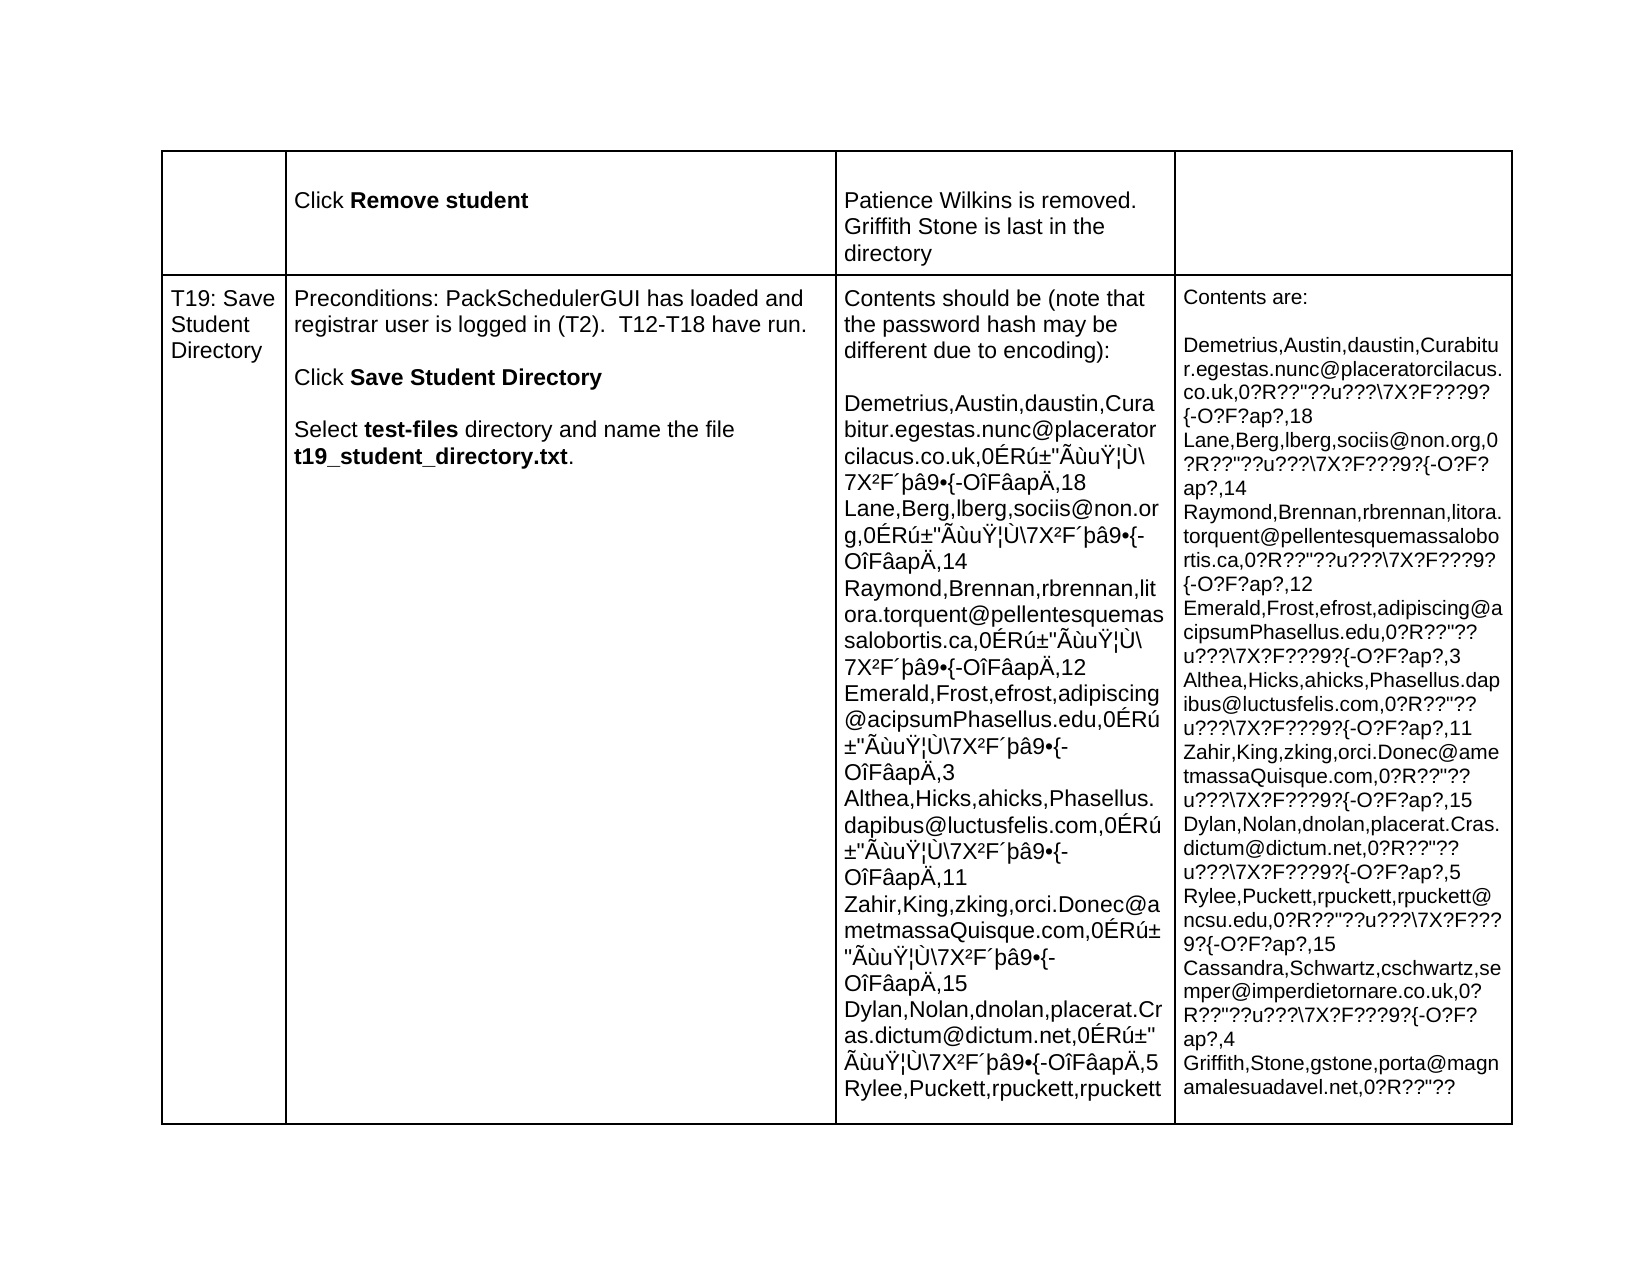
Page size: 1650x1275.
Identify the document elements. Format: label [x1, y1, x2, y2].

table_cell [1176, 276, 1511, 1123]
table_cell [287, 152, 835, 274]
table_cell [837, 152, 1174, 274]
table_cell [163, 276, 285, 1123]
table_cell [1176, 152, 1511, 274]
table_cell [837, 276, 1174, 1123]
table_cell [287, 276, 835, 1123]
table_cell [163, 152, 285, 274]
